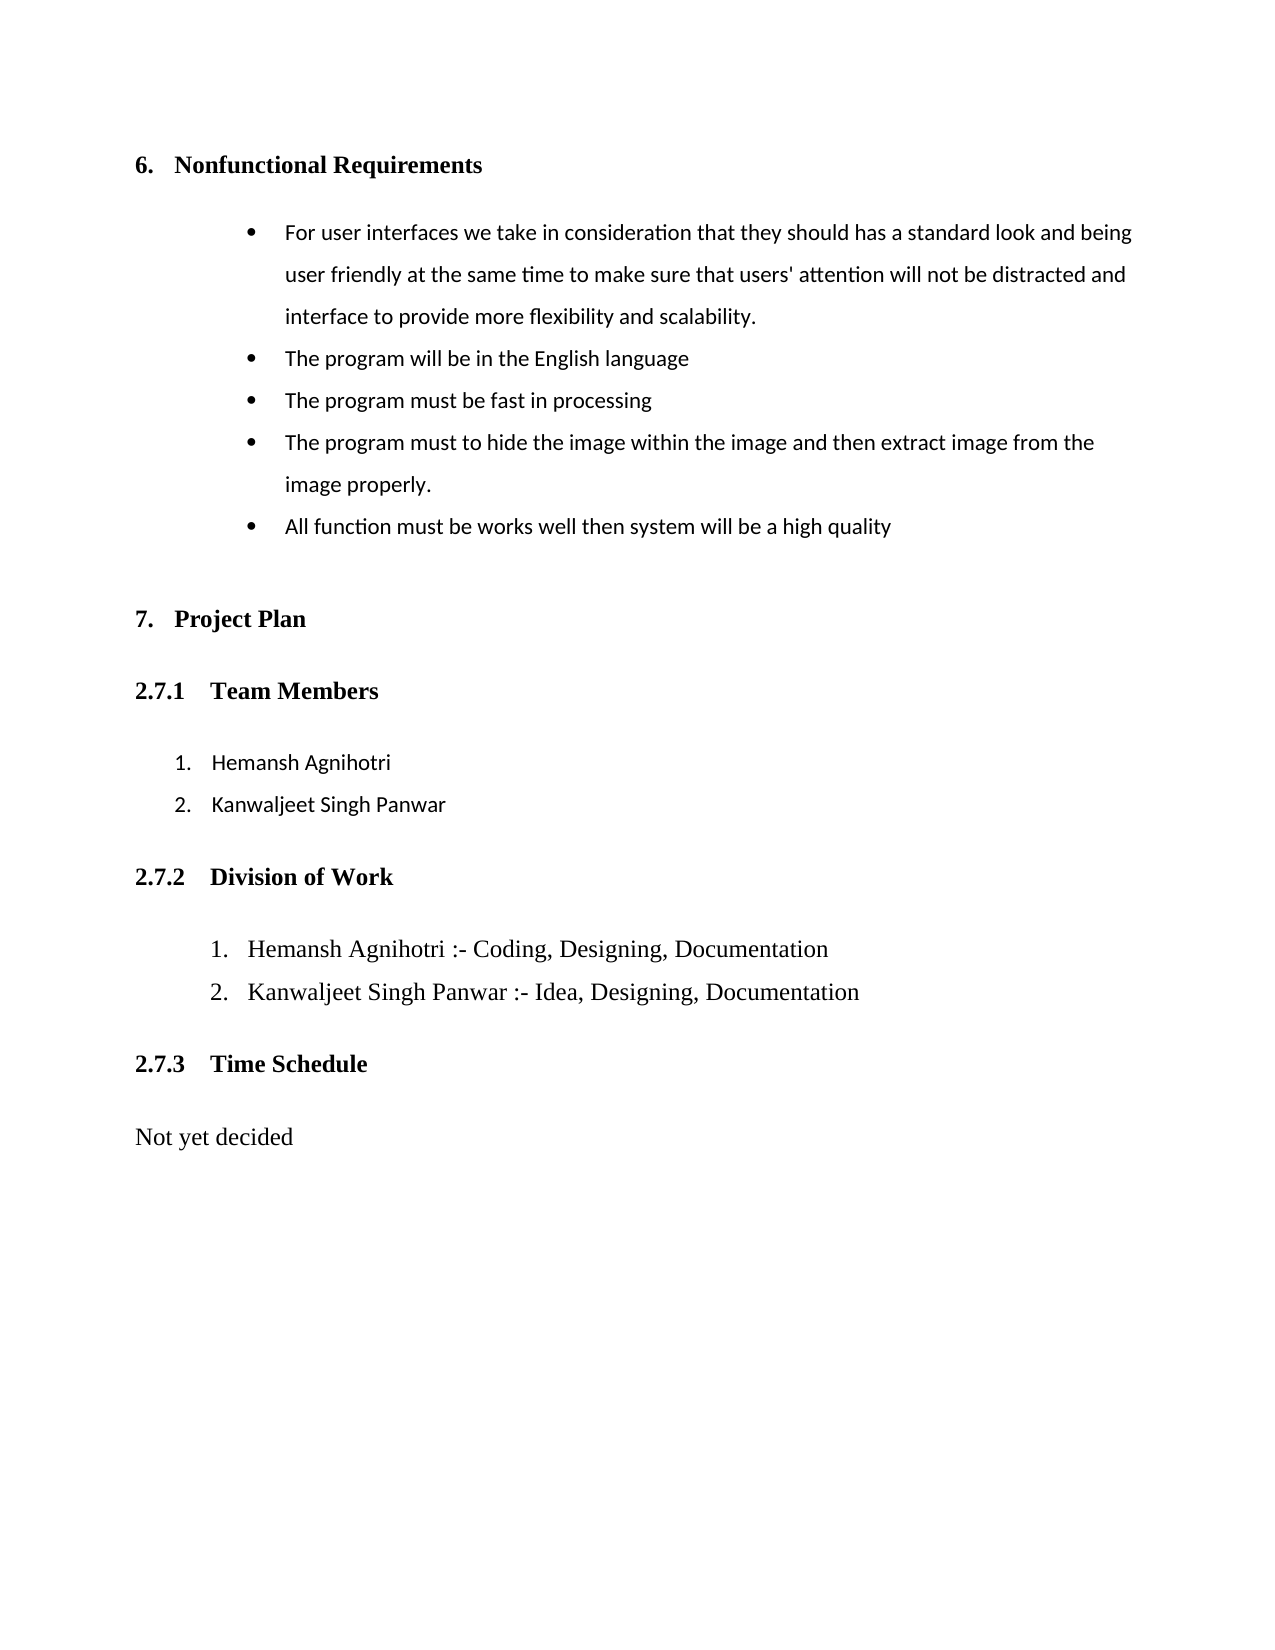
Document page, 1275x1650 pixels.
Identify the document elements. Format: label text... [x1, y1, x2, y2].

subtitle Time Schedule [135, 1049, 1140, 1078]
list Hemansh Agnihotri :- Coding, Designing, Documentation [210, 934, 1140, 963]
subtitle Division of Work [135, 862, 1140, 890]
list The program must to hide the image within the image and then extract image from the image properly. [247, 428, 1140, 498]
text Not yet decided [135, 1122, 1140, 1150]
list Hemansh Agnihotri [174, 748, 1140, 777]
subtitle Project Plan [135, 604, 1140, 633]
list Kanwaljeet Singh Panwar [174, 791, 1140, 818]
list The program must be fast in processing [247, 386, 1140, 414]
subtitle Nonfunctional Requirements [135, 150, 1140, 179]
subtitle Team Members [135, 676, 1140, 705]
list Kanwaljeet Singh Panwar :- Idea, Designing, Documentation [210, 977, 1140, 1006]
list All function must be works well then system will be a high quality [247, 512, 1140, 540]
list The program will be in the English language [247, 344, 1140, 372]
list For user interfaces we take in consideration that they should has a standard look and being user friendly at the same time to make sure that users' attention will not be distracted and interface to provide more flexibility and scalability. [247, 218, 1140, 330]
